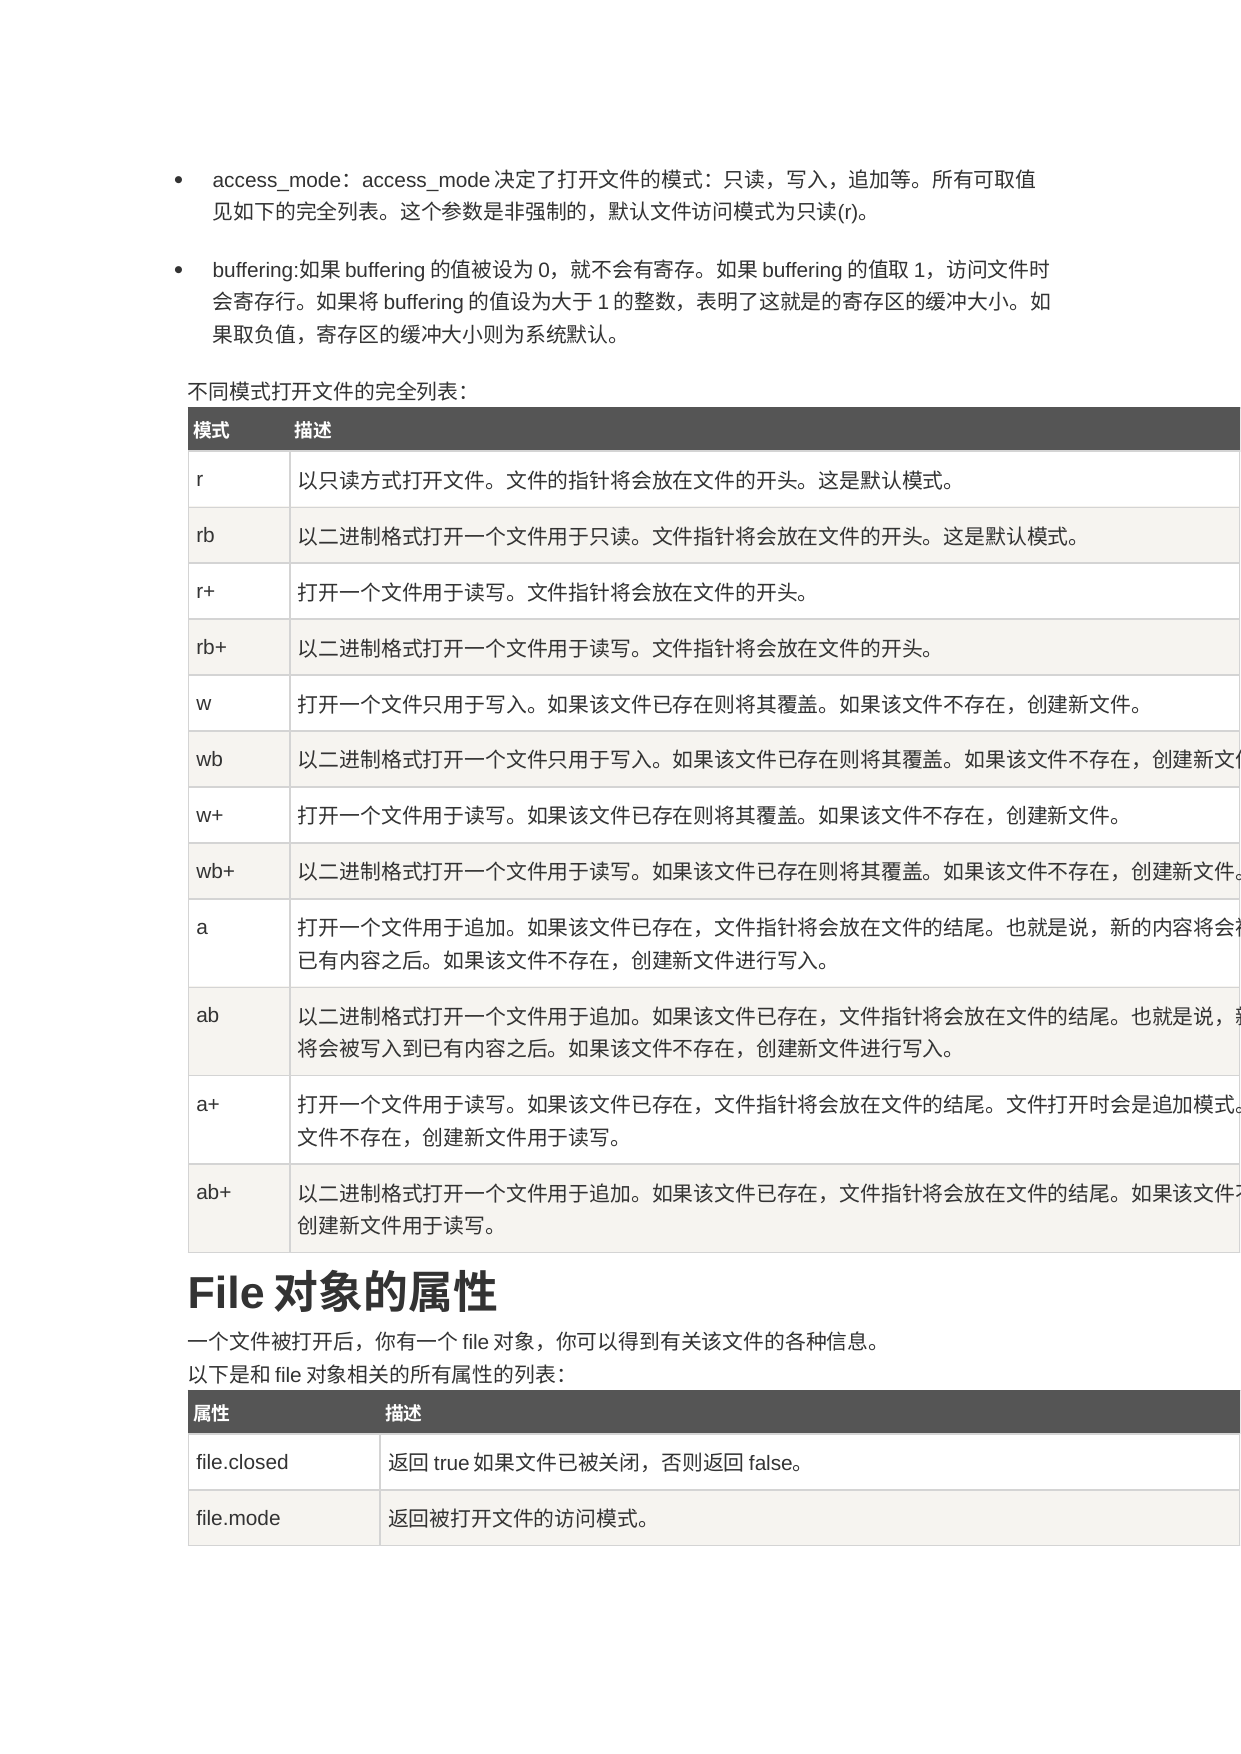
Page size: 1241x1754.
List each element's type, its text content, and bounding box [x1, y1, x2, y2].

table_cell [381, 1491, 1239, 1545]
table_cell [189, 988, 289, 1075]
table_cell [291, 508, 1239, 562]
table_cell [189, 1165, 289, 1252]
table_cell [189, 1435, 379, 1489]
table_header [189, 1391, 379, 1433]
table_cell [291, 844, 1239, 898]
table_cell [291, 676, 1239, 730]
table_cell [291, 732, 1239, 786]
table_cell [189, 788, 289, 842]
subtitle File对象的属性 [187, 1256, 1053, 1321]
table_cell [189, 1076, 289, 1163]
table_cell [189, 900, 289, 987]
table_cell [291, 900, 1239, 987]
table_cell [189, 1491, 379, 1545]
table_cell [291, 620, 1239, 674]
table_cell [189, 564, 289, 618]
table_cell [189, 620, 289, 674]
text 不同模式打开文件的完全列表： [187, 374, 1053, 407]
list access_mode：access_mode决定了打开文件的模式：只读，写入，追加等。所有可取值见如下的完全列表。这个参数是非强制的，默认文件访问模式为只读(r)。 [175, 162, 1053, 227]
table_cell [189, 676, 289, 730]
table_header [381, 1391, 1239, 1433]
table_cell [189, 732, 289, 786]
text 一个文件被打开后，你有一个file对象，你可以得到有关该文件的各种信息。 [187, 1324, 1053, 1357]
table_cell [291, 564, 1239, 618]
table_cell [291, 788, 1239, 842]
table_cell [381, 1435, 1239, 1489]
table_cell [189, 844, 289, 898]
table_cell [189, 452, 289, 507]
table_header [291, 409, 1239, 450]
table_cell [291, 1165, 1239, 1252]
list buffering:如果buffering的值被设为0，就不会有寄存。如果buffering的值取1，访问文件时会寄存行。如果将buffering的值设为大于1的整数，表明了这就是的寄存区的缓冲大小。如果取负值，寄存区的缓冲大小则为系统默认。 [175, 252, 1053, 349]
text 以下是和file对象相关的所有属性的列表： [187, 1357, 1053, 1389]
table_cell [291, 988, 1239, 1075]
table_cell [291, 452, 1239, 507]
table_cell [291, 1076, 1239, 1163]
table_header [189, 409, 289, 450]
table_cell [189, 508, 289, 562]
